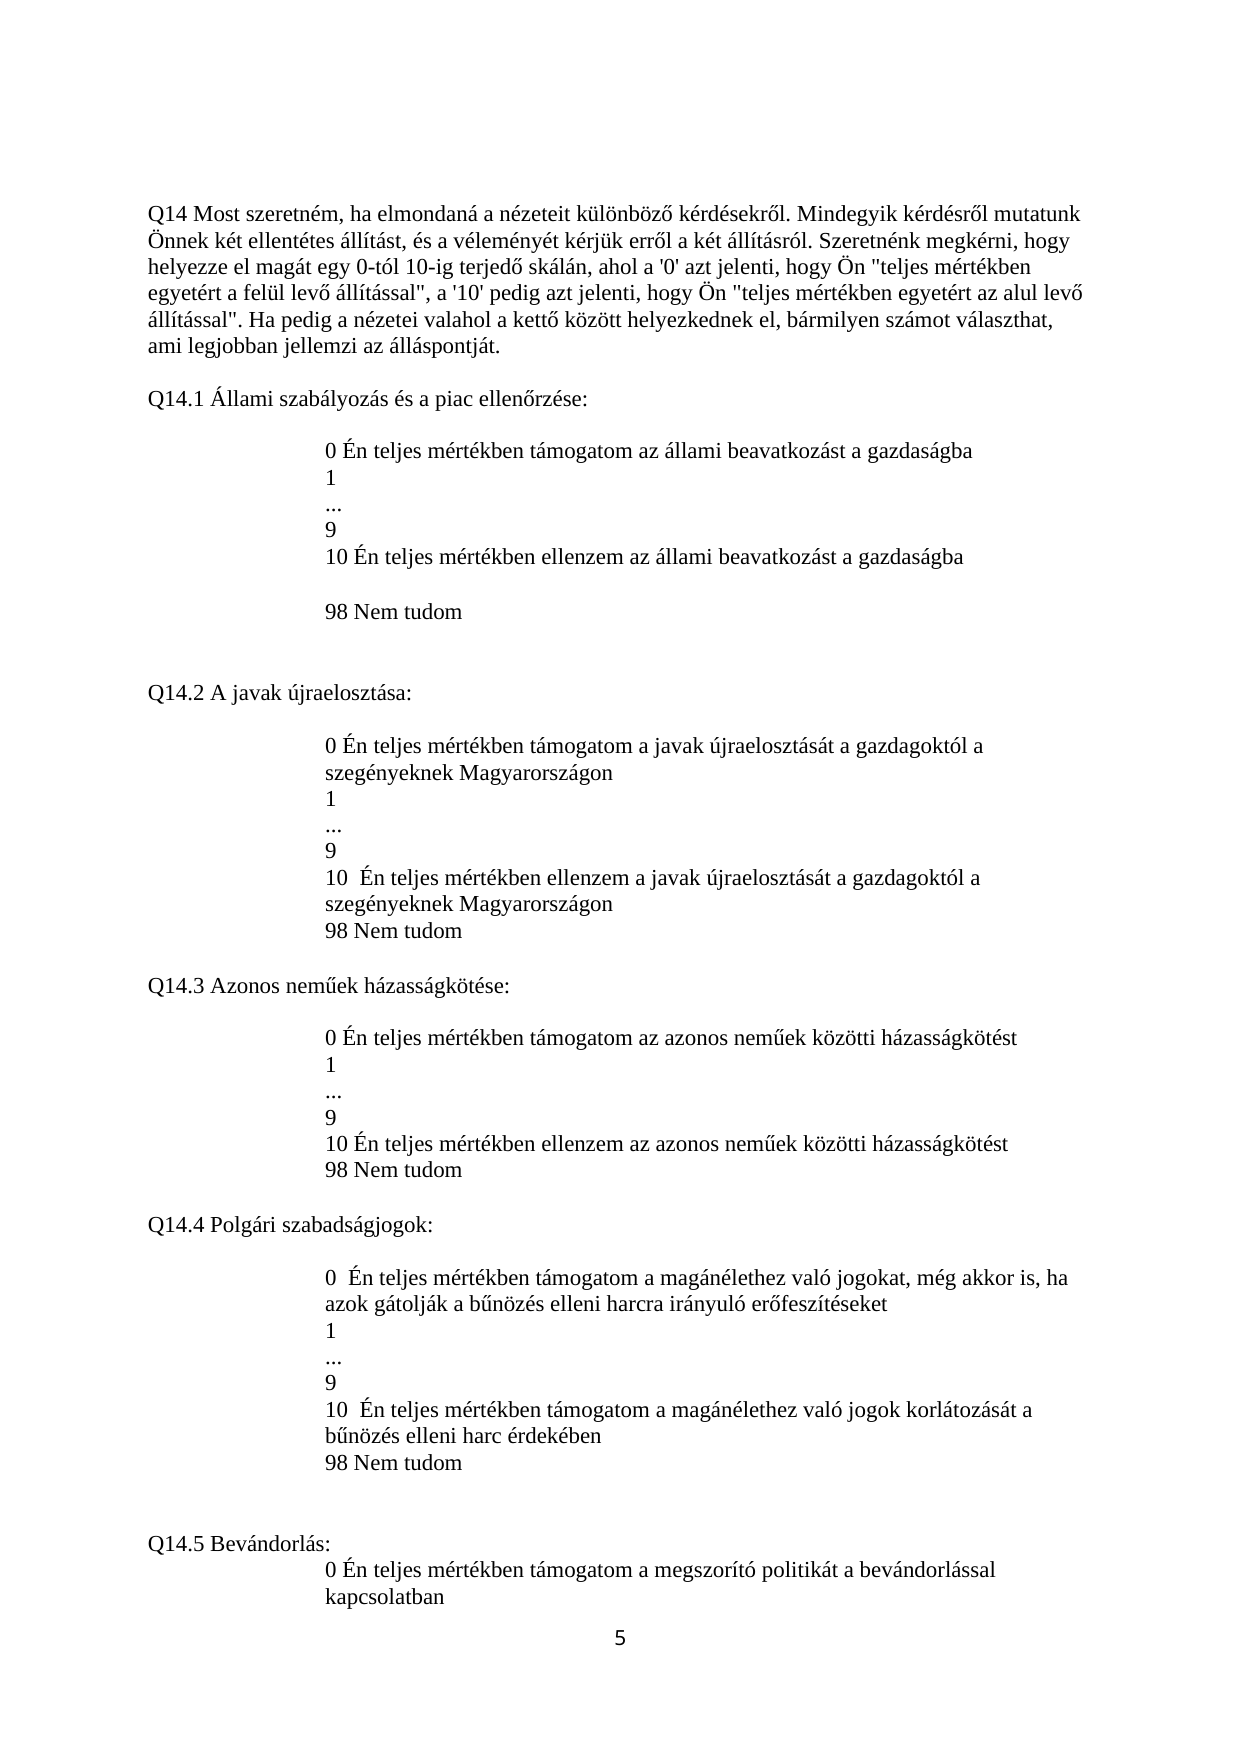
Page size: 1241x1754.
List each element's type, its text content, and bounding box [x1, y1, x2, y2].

text ... [148, 490, 1093, 517]
text 98 Nem tudom [148, 1156, 1093, 1183]
text 9 [148, 1369, 1093, 1396]
text Q14.5 Bevándorlás: [148, 1530, 1093, 1556]
text 0 Én teljes mértékben támogatom a megszorító politikát a bevándorlással kapcsolatban [325, 1556, 1093, 1609]
text 10 Én teljes mértékben ellenzem az azonos neműek közötti házasságkötést [148, 1130, 1093, 1156]
text Q14 Most szeretném, ha elmondaná a nézeteit különböző kérdésekről. Mindegyik kérdésről mutatunk Önnek két ellentétes állítást, és a véleményét kérjük erről a két állításról. Szeretnénk megkérni, hogy helyezze el magát egy 0-tól 10-ig terjedő skálán, ahol a '0' azt jelenti, hogy Ön "teljes mértékben egyetért a felül levő állítással", a '10' pedig azt jelenti, hogy Ön "teljes mértékben egyetért az alul levő állítással". Ha pedig a nézetei valahol a kettő között helyezkednek el, bármilyen számot választhat, ami legjobban jellemzi az álláspontját. [148, 200, 1093, 358]
text Q14.3 Azonos neműek házasságkötése: [148, 972, 1093, 998]
text 0 Én teljes mértékben támogatom a magánélethez való jogokat, még akkor is, ha azok gátolják a bűnözés elleni harcra irányuló erőfeszítéseket [325, 1264, 1093, 1317]
text Q14.4 Polgári szabadságjogok: [148, 1211, 1093, 1238]
text Q14.2 A javak újraelosztása: [148, 679, 1093, 706]
text 10 Én teljes mértékben támogatom a magánélethez való jogok korlátozását a bűnözés elleni harc érdekében [325, 1396, 1093, 1448]
text 9 [148, 517, 1093, 543]
text 1 [148, 1051, 1093, 1077]
text 98 Nem tudom [148, 917, 1093, 943]
text Q14.1 Állami szabályozás és a piac ellenőrzése: [148, 385, 1093, 411]
text 98 Nem tudom [148, 598, 1093, 624]
text 98 Nem tudom [148, 1448, 1093, 1475]
text 1 [148, 1317, 1093, 1343]
text 10 Én teljes mértékben ellenzem a javak újraelosztását a gazdagoktól a szegényeknek Magyarországon [325, 864, 1093, 917]
text ... [148, 1077, 1093, 1103]
text 1 [148, 464, 1093, 490]
text 0 Én teljes mértékben támogatom az állami beavatkozást a gazdaságba [148, 437, 1093, 464]
text 10 Én teljes mértékben ellenzem az állami beavatkozást a gazdaságba [148, 543, 1093, 569]
text 0 Én teljes mértékben támogatom a javak újraelosztását a gazdagoktól a szegényeknek Magyarországon [325, 732, 1093, 785]
text 0 Én teljes mértékben támogatom az azonos neműek közötti házasságkötést [148, 1024, 1093, 1051]
text 1 [148, 785, 1093, 811]
text ... [148, 1343, 1093, 1369]
text 9 [148, 1103, 1093, 1130]
text 9 [148, 838, 1093, 864]
text ... [148, 811, 1093, 838]
